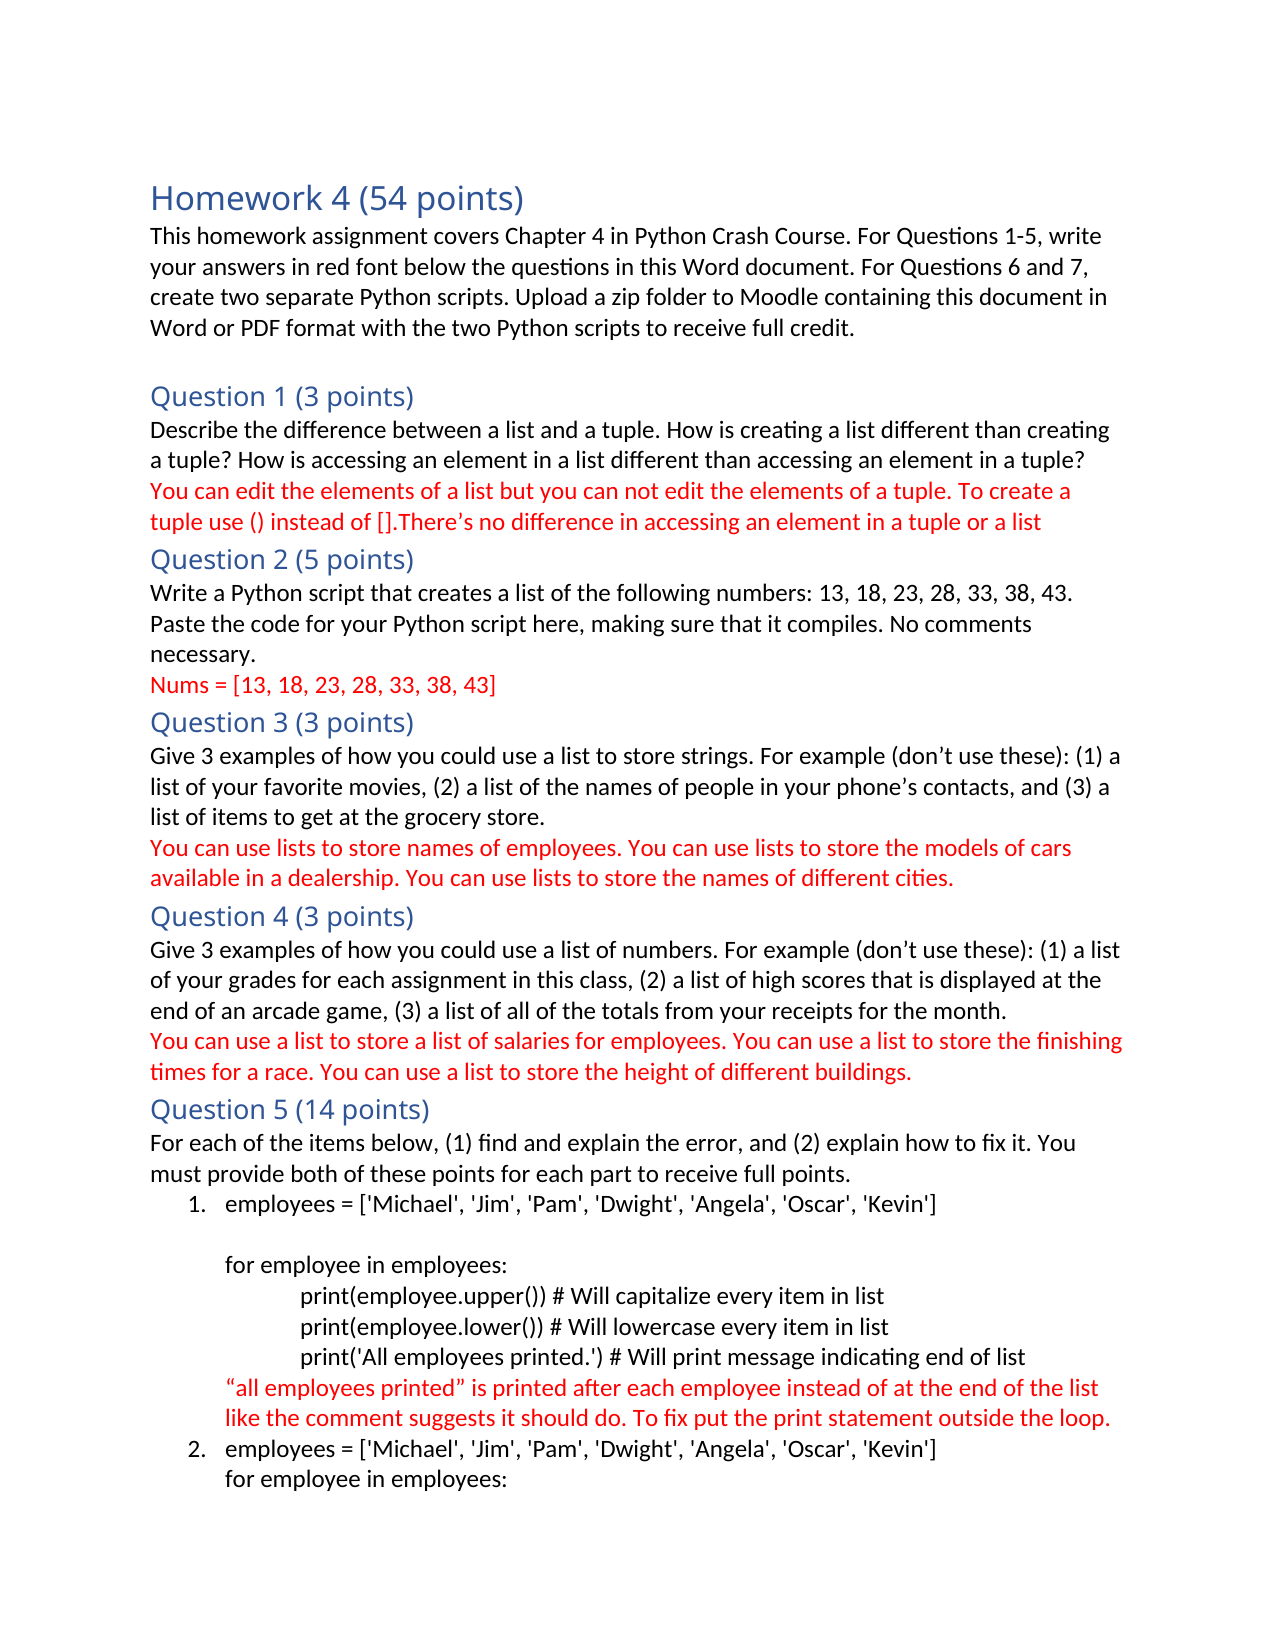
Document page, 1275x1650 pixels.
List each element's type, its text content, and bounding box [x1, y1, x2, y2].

subtitle Question 2 (5 points) [150, 540, 1125, 577]
list employees = ['Michael', 'Jim', 'Pam', 'Dwight', 'Angela', 'Oscar', 'Kevin'] [187, 1189, 1125, 1219]
text Give 3 examples of how you could use a list of numbers. For example (don’t use these): (1) a list of your grades for each assignment in this class, (2) a list of high scores that is displayed at the end of an arcade game, (3) a list of all of the totals from your receipts for the month. [150, 934, 1125, 1026]
text You can use a list to store a list of salaries for employees. You can use a list to store the finishing times for a race. You can use a list to store the height of different buildings. [150, 1026, 1125, 1087]
list print(employee.upper()) # Will capitalize every item in list [225, 1280, 1125, 1311]
text Nums = [13, 18, 23, 28, 33, 38, 43] [150, 669, 1125, 699]
list employees = ['Michael', 'Jim', 'Pam', 'Dwight', 'Angela', 'Oscar', 'Kevin'] [187, 1433, 1125, 1463]
subtitle Homework 4 (54 points) [150, 175, 1125, 220]
list print(employee.lower()) # Will lowercase every item in list [225, 1311, 1125, 1341]
list for employee in employees: [225, 1463, 1125, 1494]
list for employee in employees: [225, 1250, 1125, 1280]
text For each of the items below, (1) find and explain the error, and (2) explain how to fix it. You must provide both of these points for each part to receive full points. [150, 1128, 1125, 1189]
text Write a Python script that creates a list of the following numbers: 13, 18, 23, 28, 33, 38, 43. Paste the code for your Python script here, making sure that it compiles. No comments necessary. [150, 577, 1125, 669]
subtitle Question 5 (14 points) [150, 1091, 1125, 1128]
subtitle Question 3 (3 points) [150, 703, 1125, 740]
list “all employees printed” is printed after each employee instead of at the end of the list like the comment suggests it should do. To fix put the print statement outside the loop. [225, 1372, 1125, 1433]
subtitle Question 1 (3 points) [150, 377, 1125, 414]
text This homework assignment covers Chapter 4 in Python Crash Course. For Questions 1-5, write your answers in red font below the questions in this Word document. For Questions 6 and 7, create two separate Python scripts. Upload a zip folder to Moodle containing this document in Word or PDF format with the two Python scripts to receive full credit. [150, 220, 1125, 342]
list print('All employees printed.') # Will print message indicating end of list [225, 1341, 1125, 1372]
text Describe the difference between a list and a tuple. How is creating a list different than creating a tuple? How is accessing an element in a list different than accessing an element in a tuple? [150, 414, 1125, 475]
text You can use lists to store names of employees. You can use lists to store the models of cars available in a dealership. You can use lists to store the names of different cities. [150, 832, 1125, 893]
text Give 3 examples of how you could use a list to store strings. For example (don’t use these): (1) a list of your favorite movies, (2) a list of the names of people in your phone’s contacts, and (3) a list of items to get at the grocery store. [150, 740, 1125, 832]
subtitle Question 4 (3 points) [150, 897, 1125, 934]
text You can edit the elements of a list but you can not edit the elements of a tuple. To create a tuple use () instead of [].There’s no difference in accessing an element in a tuple or a list [150, 475, 1125, 536]
